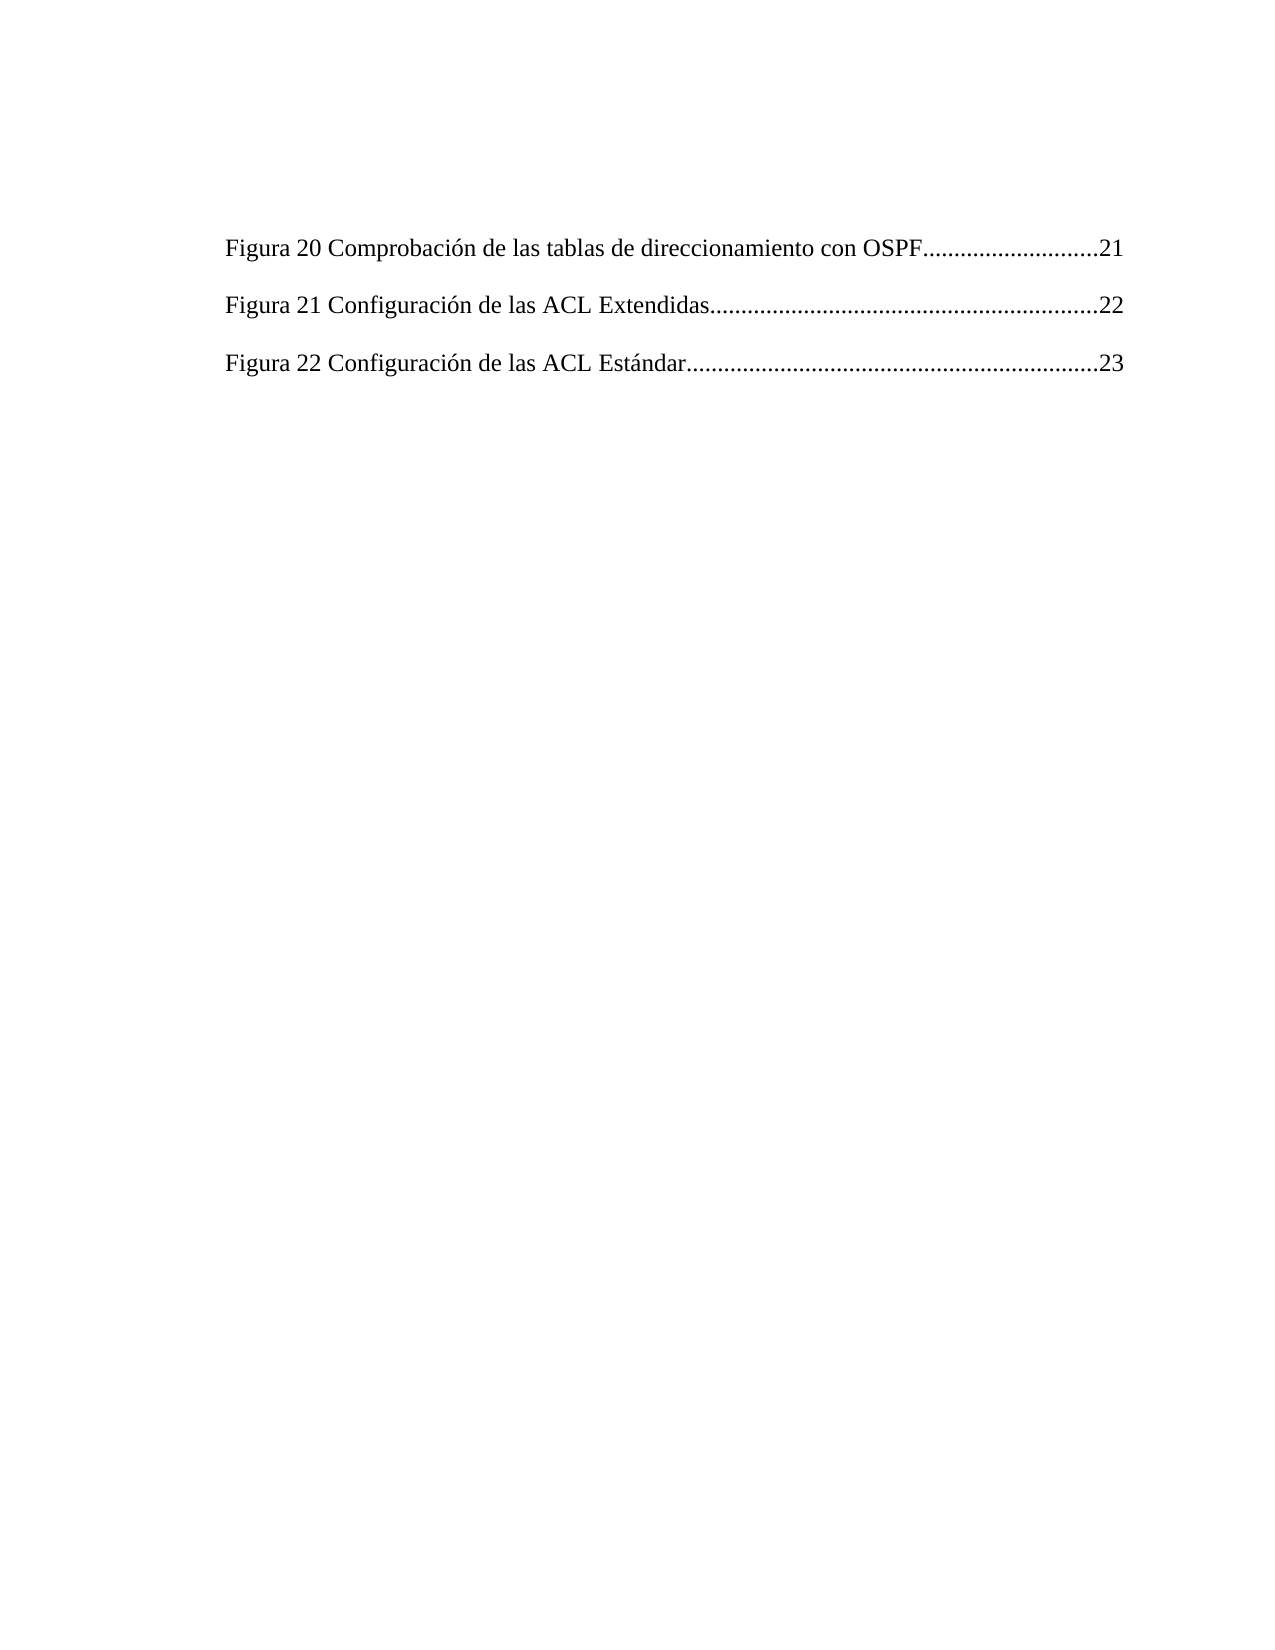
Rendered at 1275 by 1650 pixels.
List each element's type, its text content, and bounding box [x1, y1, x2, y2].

text Figura 20 Comprobación de las tablas de direccionamiento con OSPF 21 [150, 233, 1125, 262]
text Figura 22 Configuración de las ACL Estándar 23 [150, 348, 1125, 377]
text Figura 21 Configuración de las ACL Extendidas 22 [150, 290, 1125, 319]
